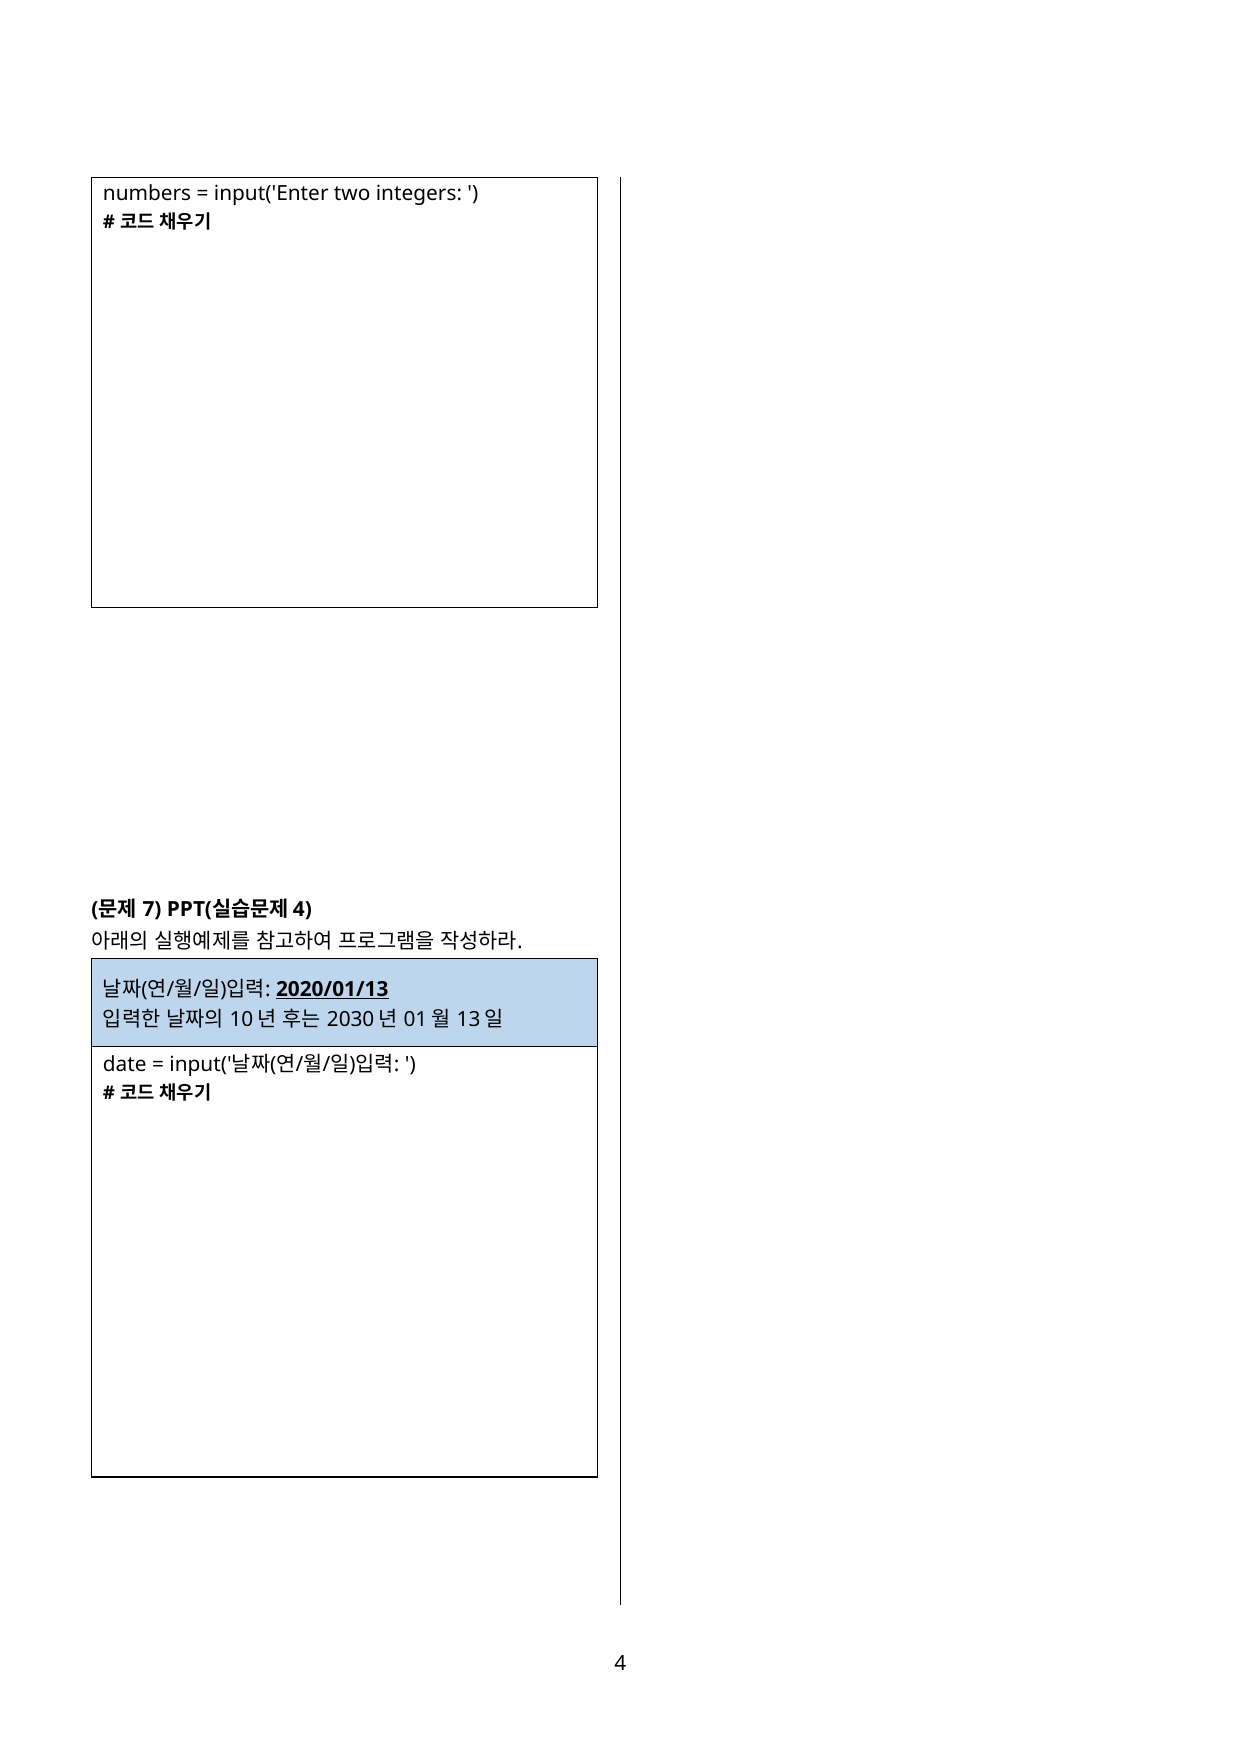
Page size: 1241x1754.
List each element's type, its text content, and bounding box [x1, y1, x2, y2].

table_cell numbers = input('Enter two integers: ') # 코드 채우기 [92, 178, 597, 607]
list (문제 7) PPT(실습문제4) [91, 892, 598, 922]
list 아래의 실행예제를 참고하여 프로그램을 작성하라. [91, 925, 598, 955]
table_cell date = input('날짜(연/월/일)입력: ') # 코드 채우기 [92, 1047, 597, 1476]
table_header 날짜(연/월/일)입력: 2020/01/13 입력한 날짜의 10년 후는 2030년 01월 13일 [92, 959, 597, 1046]
